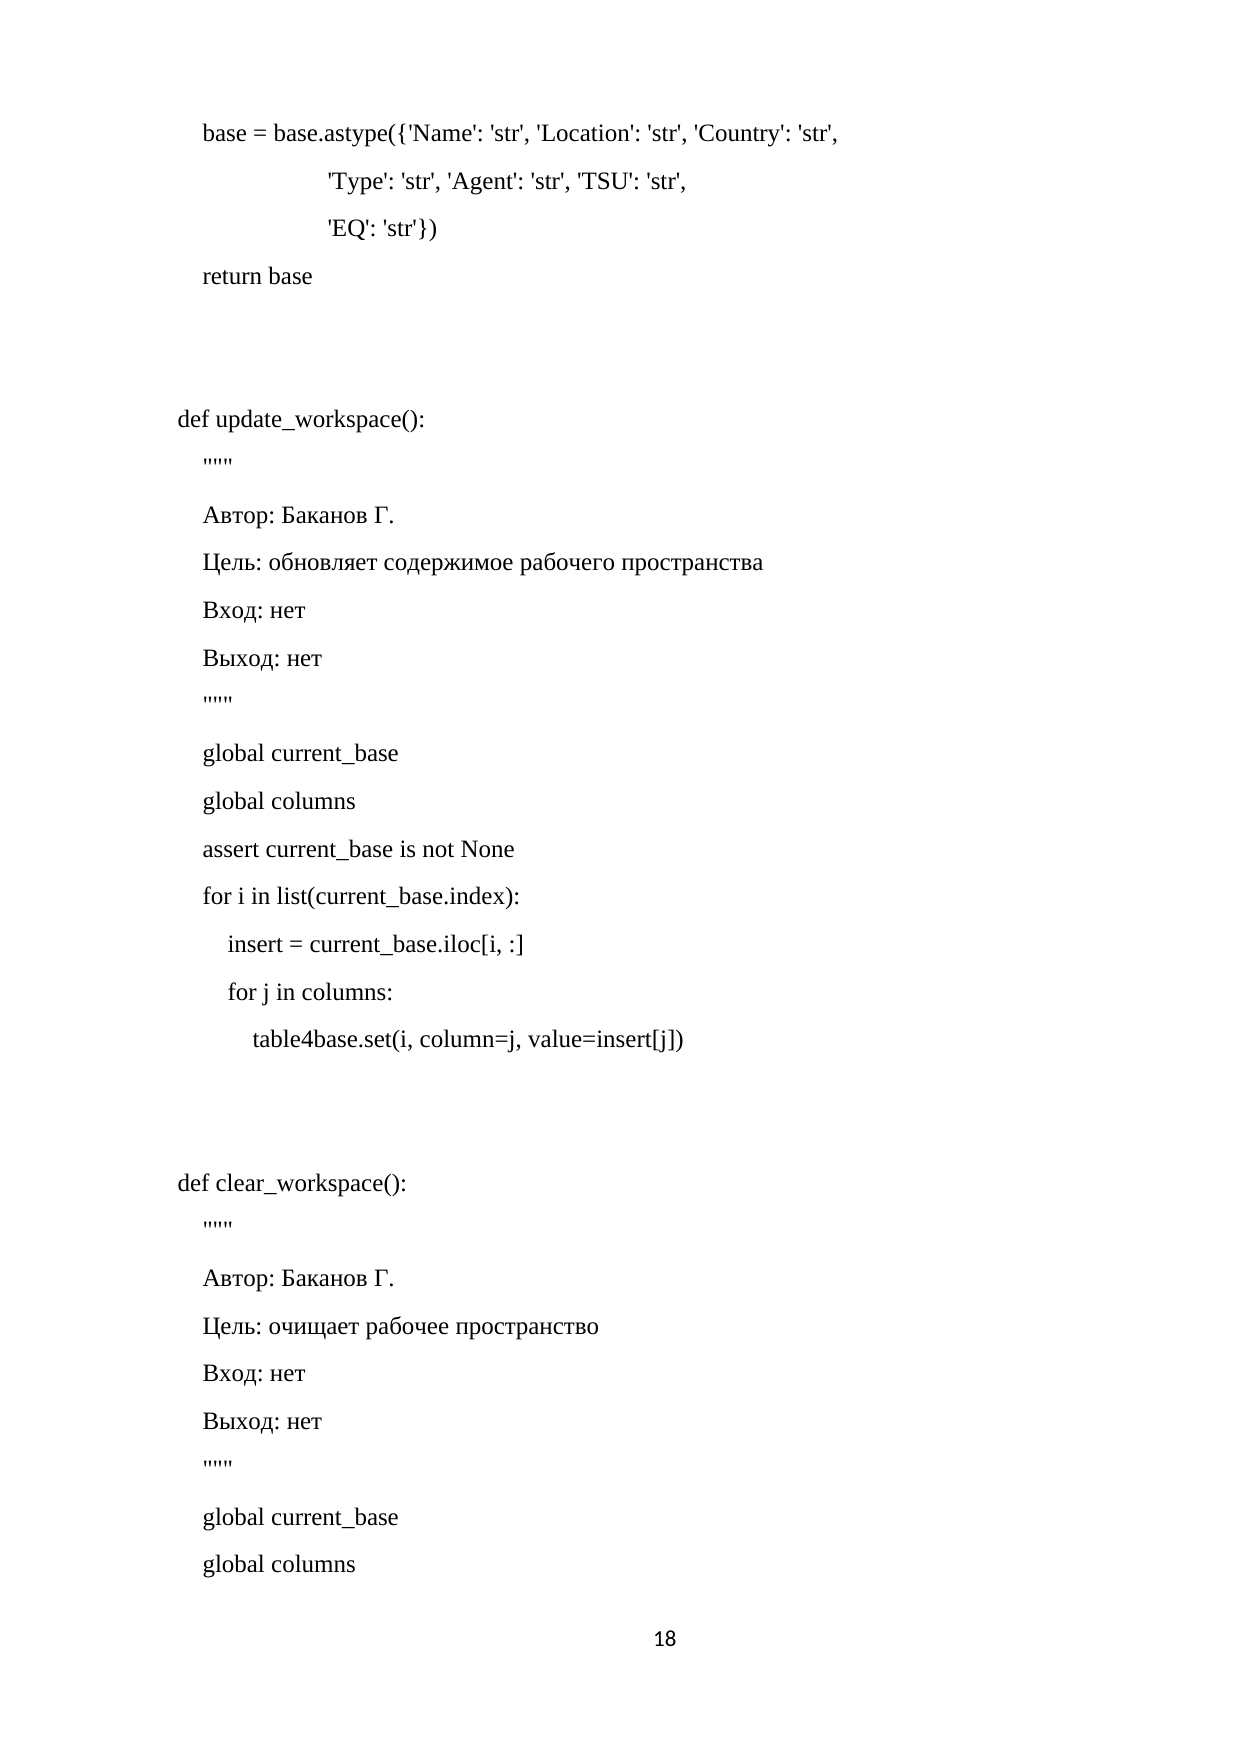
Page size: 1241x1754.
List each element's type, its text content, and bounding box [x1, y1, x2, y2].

text Выход: нет [177, 643, 1152, 672]
text 'Type': 'str', 'Agent': 'str', 'TSU': 'str', [177, 166, 1152, 194]
text def update_workspace(): [177, 404, 1152, 433]
text def clear_workspace(): [177, 1168, 1152, 1196]
text Вход: нет [177, 595, 1152, 624]
text insert = current_base.iloc[i, :] [177, 929, 1152, 958]
text 'EQ': 'str'}) [177, 213, 1152, 242]
text table4base.set(i, column=j, value=insert[j]) [177, 1024, 1152, 1053]
text global current_base [177, 1502, 1152, 1530]
text global columns [177, 786, 1152, 815]
text for i in list(current_base.index): [177, 881, 1152, 910]
text Цель: обновляет содержимое рабочего пространства [177, 547, 1152, 576]
text Автор: Баканов Г. [177, 500, 1152, 528]
text """ [177, 452, 1152, 481]
text Автор: Баканов Г. [177, 1263, 1152, 1292]
text """ [177, 1454, 1152, 1483]
text Вход: нет [177, 1358, 1152, 1387]
text """ [177, 691, 1152, 719]
text Цель: очищает рабочее пространство [177, 1311, 1152, 1339]
text assert current_base is not None [177, 834, 1152, 862]
text return base [177, 261, 1152, 290]
text base = base.astype({'Name': 'str', 'Location': 'str', 'Country': 'str', [177, 118, 1152, 147]
text global columns [177, 1549, 1152, 1578]
text global current_base [177, 738, 1152, 767]
text """ [177, 1215, 1152, 1244]
text Выход: нет [177, 1406, 1152, 1435]
text for j in columns: [177, 977, 1152, 1006]
